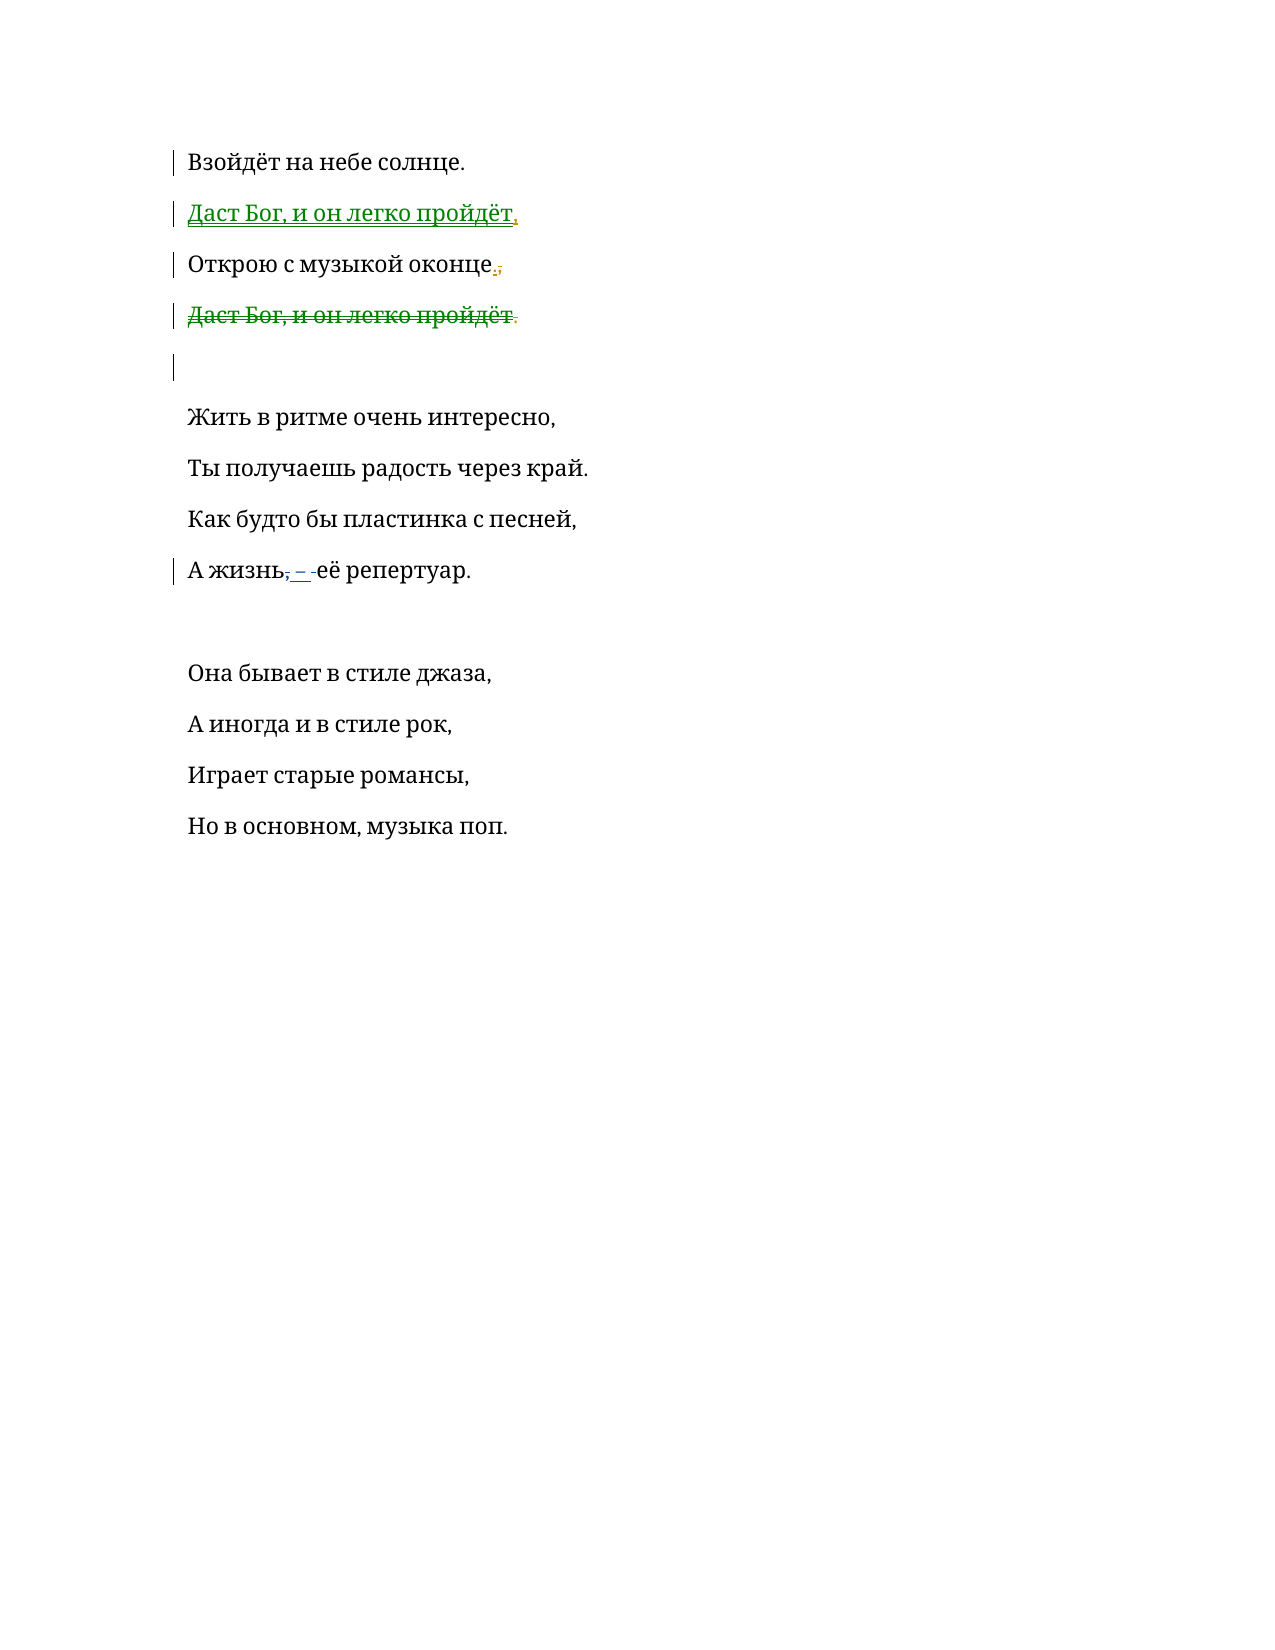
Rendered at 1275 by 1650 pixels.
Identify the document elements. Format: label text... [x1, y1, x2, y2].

text Жить в ритме очень интересно, [187, 405, 1087, 432]
text А иногда и в стиле рок, [187, 711, 1087, 738]
text Ты получаешь радость через край. [187, 456, 1087, 483]
text Открою с музыкой оконце [187, 252, 1087, 278]
text Как будто бы пластинка с песней, [187, 507, 1087, 534]
text Но в основном, музыка поп. [187, 813, 1087, 840]
text Она бывает в стиле джаза, [187, 660, 1087, 687]
text Играет старые романсы, [187, 762, 1087, 789]
text Взойдёт на небе солнце. [187, 150, 1087, 176]
text А жизньеё репертуар. [187, 558, 1087, 585]
